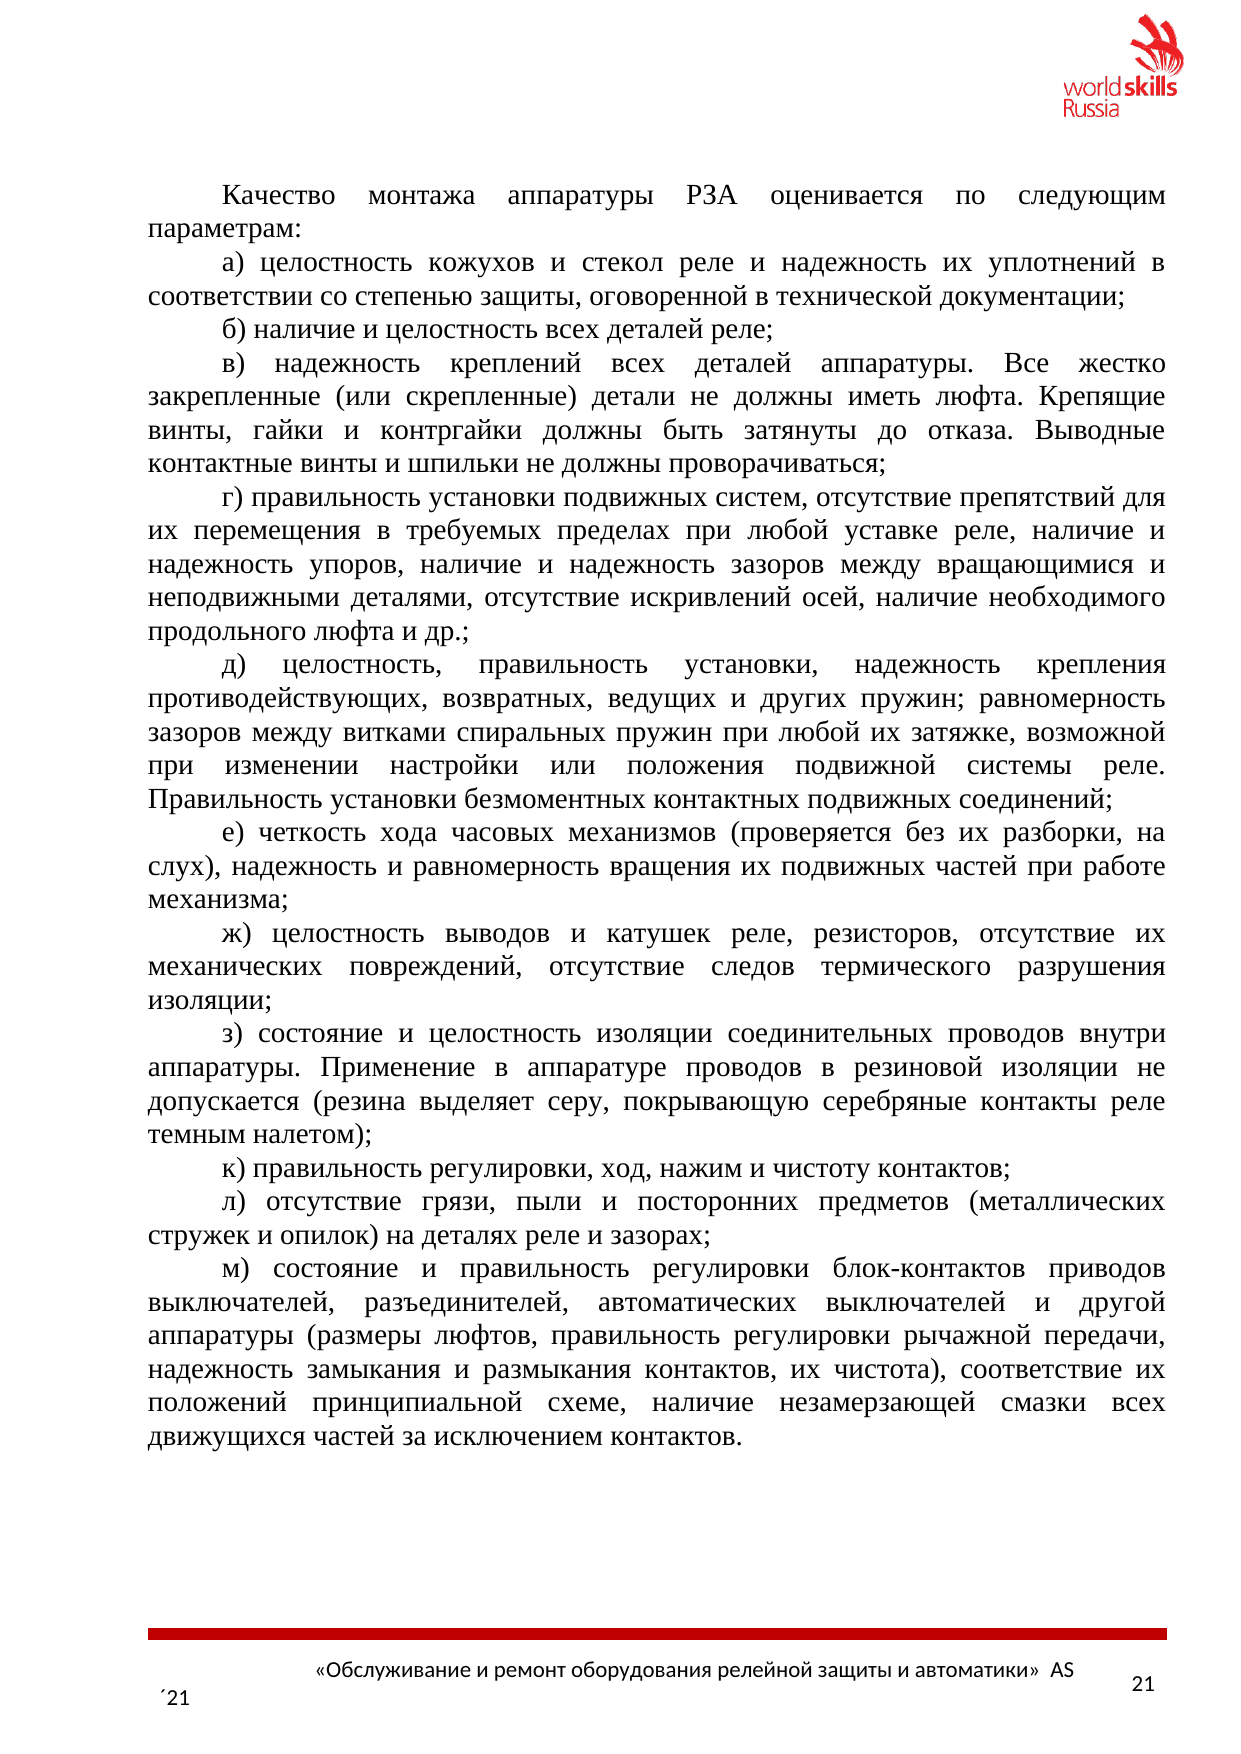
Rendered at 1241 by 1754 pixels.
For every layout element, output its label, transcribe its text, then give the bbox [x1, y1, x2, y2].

text м) состояние и правильность регулировки блок-контактов приводов выключателей, разъединителей, автоматических выключателей и другой аппаратуры (размеры люфтов, правильность регулировки рычажной передачи, надежность замыкания и размыкания контактов, их чистота), соответствие их положений принципиальной схеме, наличие незамерзающей смазки всех движущихся частей за исключением контактов. [148, 1250, 1167, 1452]
text а) целостность кожухов и стекол реле и надежность их уплотнений в соответствии со степенью защиты, оговоренной в технической документации; [148, 244, 1167, 311]
text л) отсутствие грязи, пыли и посторонних предметов (металлических стружек и опилок) на деталях реле и зазорах; [148, 1183, 1167, 1250]
text е) четкость хода часовых механизмов (проверяется без их разборки, на слух), надежность и равномерность вращения их подвижных частей при работе механизма; [148, 814, 1167, 915]
text б) наличие и целостность всех деталей реле; [148, 311, 1167, 345]
text в) надежность креплений всех деталей аппаратуры. Все жестко закрепленные (или скрепленные) детали не должны иметь люфта. Крепящие винты, гайки и контргайки должны быть затянуты до отказа. Выводные контактные винты и шпильки не должны проворачиваться; [148, 345, 1167, 479]
text Качество монтажа аппаратуры РЗА оценивается по следующим параметрам: [148, 177, 1167, 244]
text з) состояние и целостность изоляции соединительных проводов внутри аппаратуры. Применение в аппаратуре проводов в резиновой изоляции не допускается (резина выделяет серу, покрывающую серебряные контакты реле темным налетом); [148, 1016, 1167, 1150]
text к) правильность регулировки, ход, нажим и чистоту контактов; [148, 1150, 1167, 1183]
text ж) целостность выводов и катушек реле, резисторов, отсутствие их механических повреждений, отсутствие следов термического разрушения изоляции; [148, 915, 1167, 1016]
text д) целостность, правильность установки, надежность крепления противодействующих, возвратных, ведущих и других пружин; равномерность зазоров между витками спиральных пружин при любой их затяжке, возможной при изменении настройки или положения подвижной системы реле. Правильность установки безмоментных контактных подвижных соединений; [148, 647, 1167, 814]
picture [1063, 13, 1207, 117]
text г) правильность установки подвижных систем, отсутствие препятствий для их перемещения в требуемых пределах при любой уставке реле, наличие и надежность упоров, наличие и надежность зазоров между вращающимися и неподвижными деталями, отсутствие искривлений осей, наличие необходимого продольного люфта и др.; [148, 479, 1167, 647]
